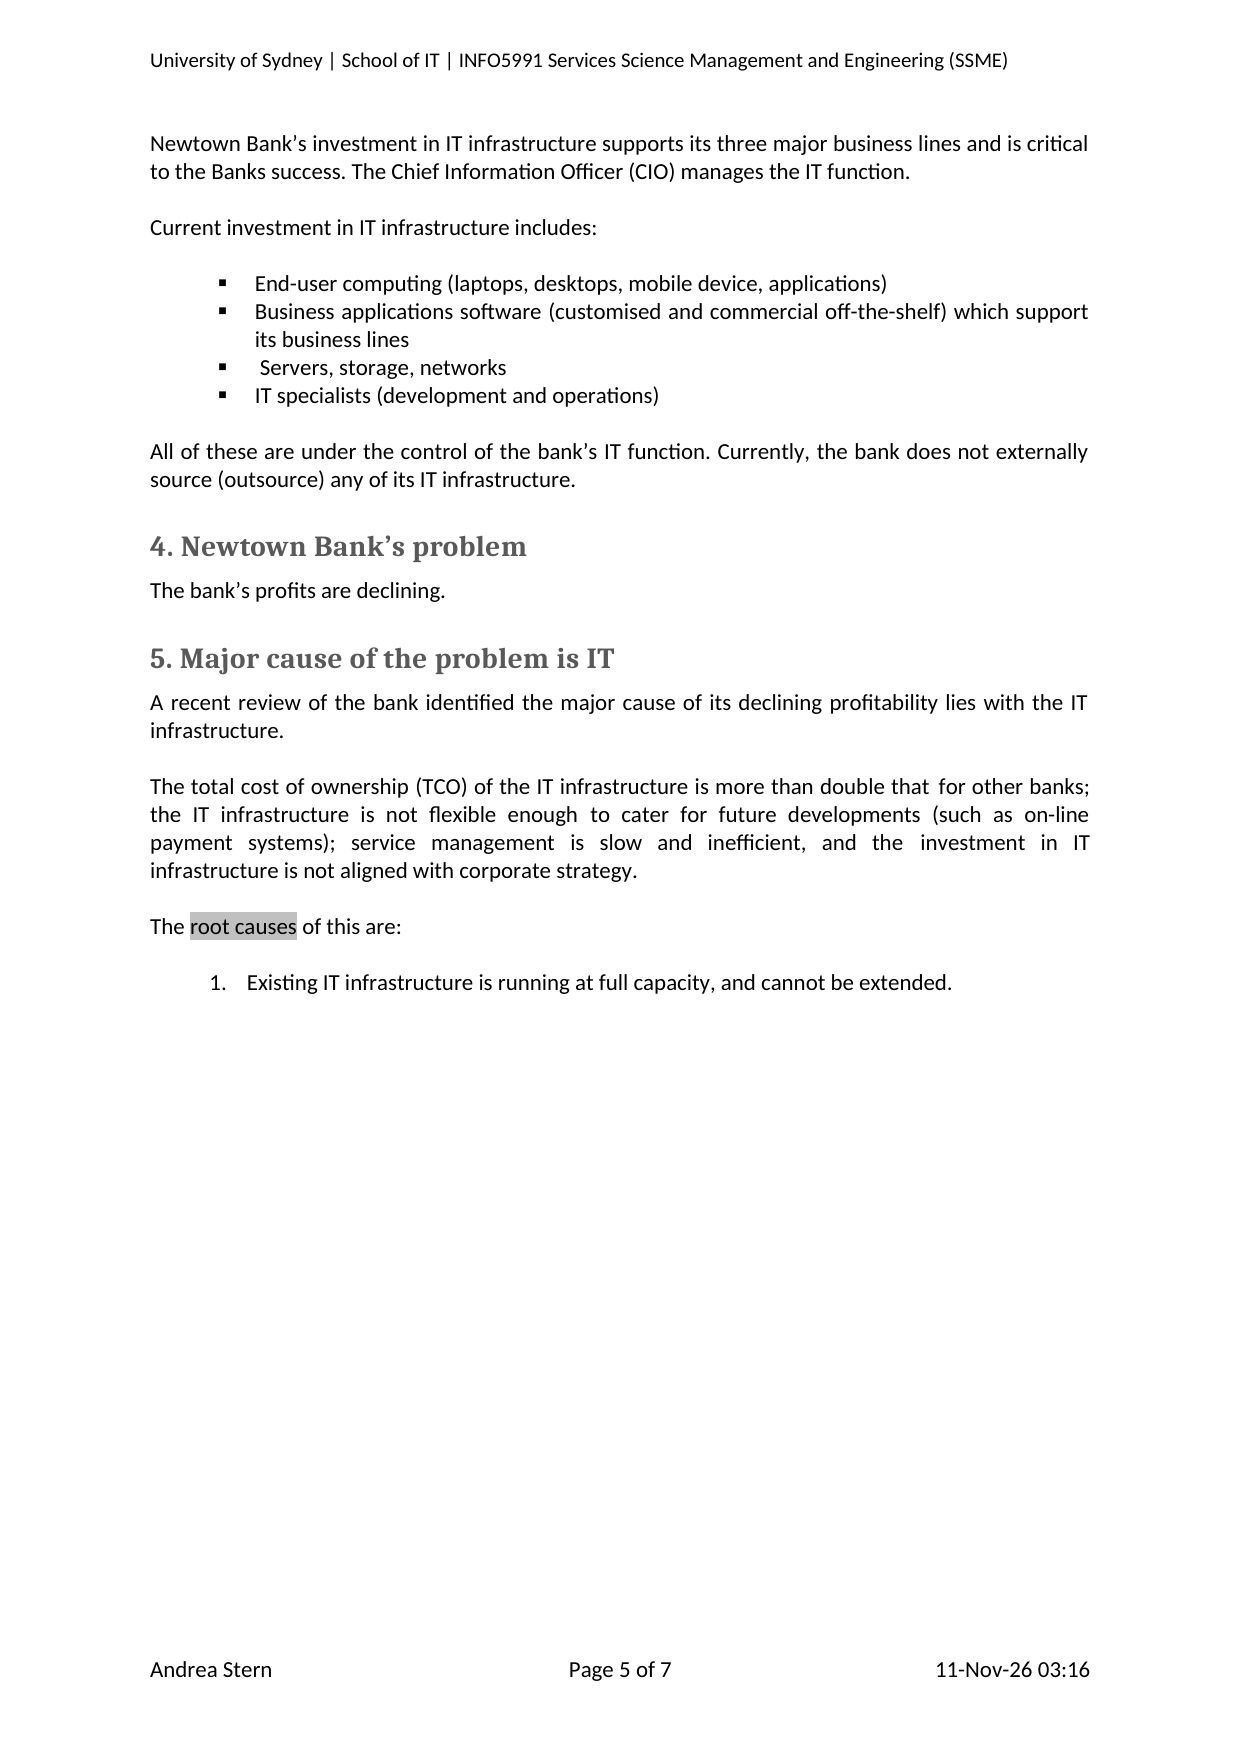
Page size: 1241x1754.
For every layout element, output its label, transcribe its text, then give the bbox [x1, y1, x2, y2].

subtitle 5. Major cause of the problem is IT [150, 642, 1090, 676]
text The total cost of ownership (TCO) of the IT infrastructure is more than double that for other banks; the IT infrastructure is not flexible enough to cater for future developments (such as on-line payment systems); service management is slow and inefficient, and the investment in IT infrastructure is not aligned with corporate strategy. [150, 772, 1090, 884]
text The root causes of this are: [297, 912, 1090, 940]
text A recent review of the bank identified the major cause of its declining profitability lies with the IT infrastructure. [150, 688, 1090, 744]
text Current investment in IT infrastructure includes: [150, 213, 1090, 241]
list Servers, storage, networks [217, 353, 1090, 381]
list Existing IT infrastructure is running at full capacity, and cannot be extended. [209, 968, 1090, 996]
list Business applications software (customised and commercial off-the-shelf) which support its business lines [217, 297, 1090, 353]
list End-user computing (laptops, desktops, mobile device, applications) [217, 269, 1090, 297]
list IT specialists (development and operations) [217, 381, 1090, 409]
subtitle 4. Newtown Bank’s problem [150, 531, 1090, 564]
text All of these are under the control of the bank’s IT function. Currently, the bank does not externally source (outsource) any of its IT infrastructure. [150, 437, 1090, 493]
text Newtown Bank’s investment in IT infrastructure supports its three major business lines and is critical to the Banks success. The Chief Information Officer (CIO) manages the IT function. [150, 129, 1090, 185]
text The bank’s profits are declining. [150, 577, 1090, 604]
